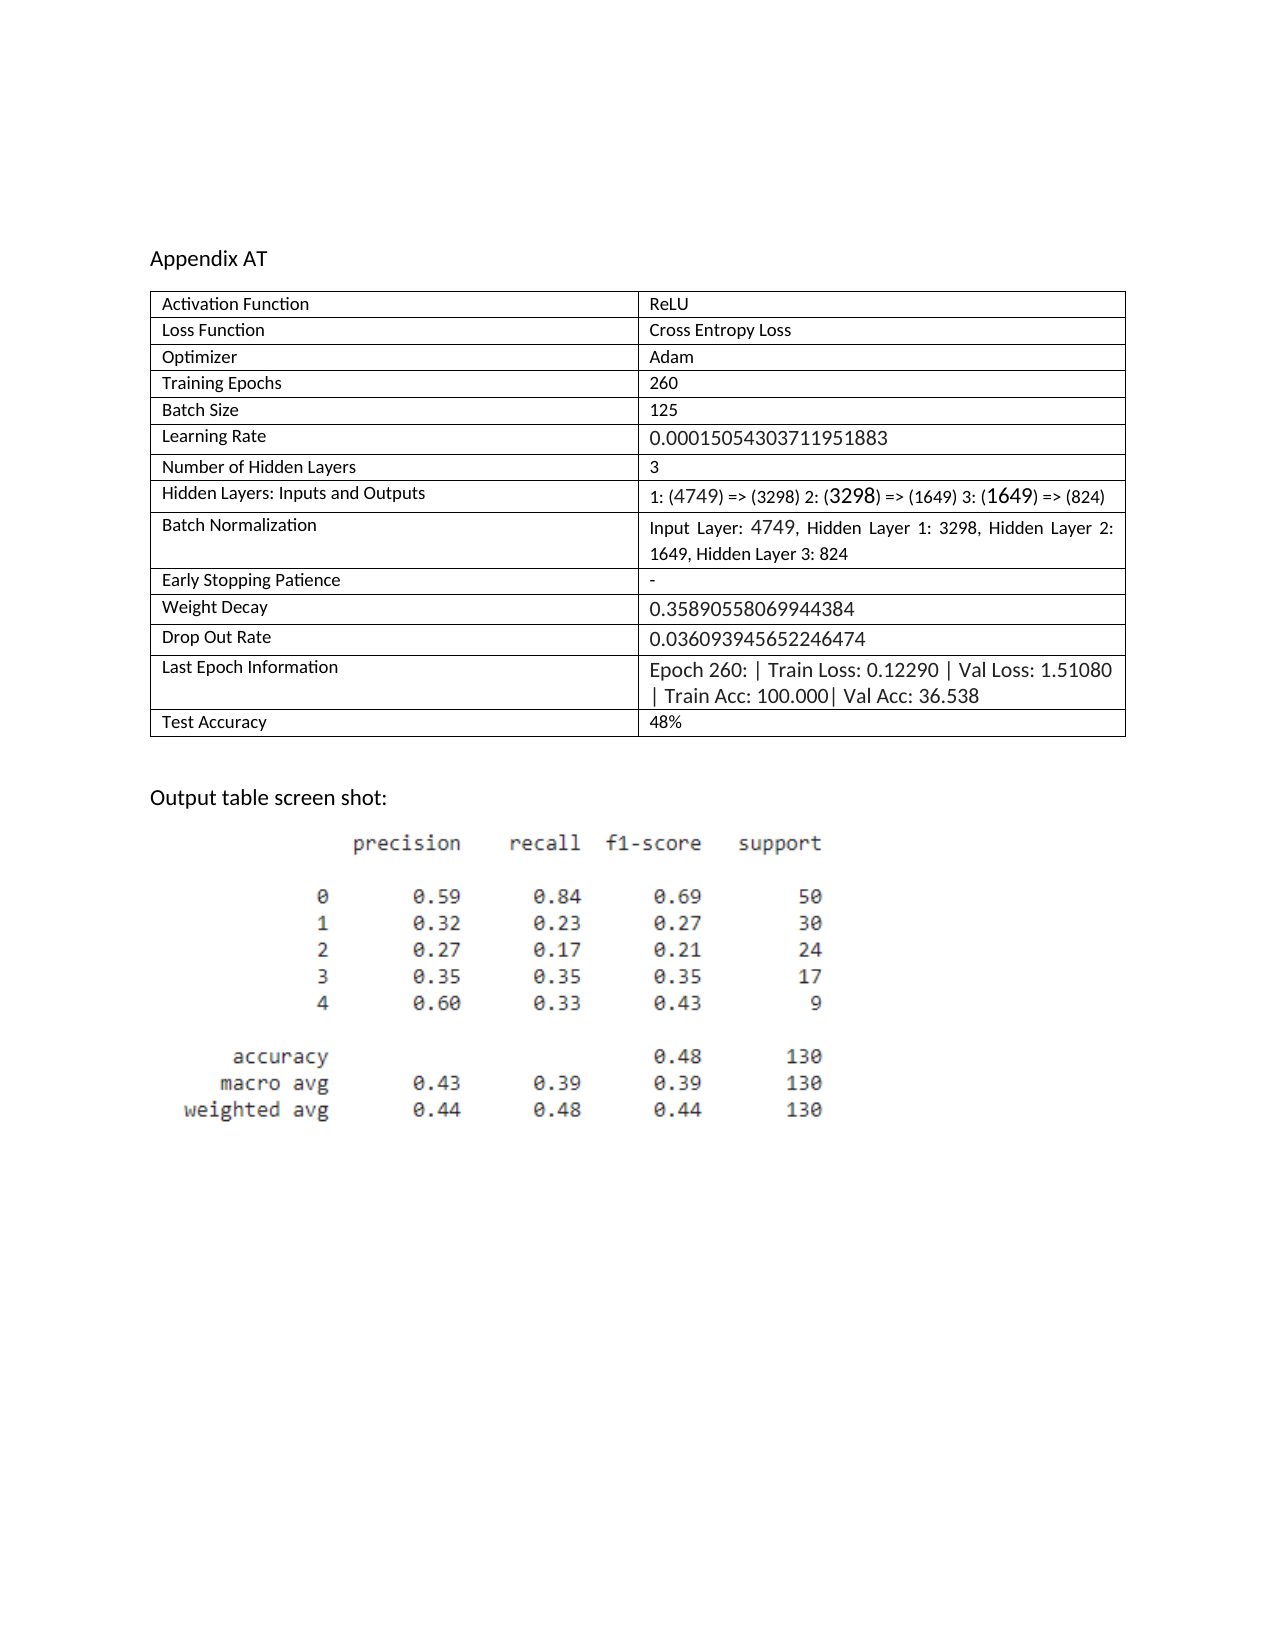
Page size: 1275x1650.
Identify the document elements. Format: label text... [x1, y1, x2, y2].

table_cell Learning Rate [151, 425, 638, 454]
table_cell Optimizer [151, 345, 638, 370]
table_cell Drop Out Rate [151, 625, 638, 655]
text Appendix AT [150, 244, 1125, 272]
table_cell Adam [639, 345, 1125, 370]
table_cell Test Accuracy [151, 710, 638, 736]
text Output table screen shot: [150, 783, 1125, 812]
table_cell Training Epochs [151, 371, 638, 397]
table_cell Loss Function [151, 318, 638, 344]
table_cell Cross Entropy Loss [639, 318, 1125, 344]
table_cell 260 [639, 371, 1125, 397]
table_cell 0.00015054303711951883 [639, 425, 1125, 454]
table_cell 3 [639, 455, 1125, 480]
table_cell 1: (4749) => (3298) 2: (3298) => (1649) 3: (1649) => (824) [639, 481, 1125, 512]
table_cell 48% [639, 710, 1125, 736]
table_cell Early Stopping Patience [151, 569, 638, 594]
table_cell 0.036093945652246474 [639, 625, 1125, 655]
picture [150, 830, 835, 1131]
table_cell Number of Hidden Layers [151, 455, 638, 480]
table_cell 0.35890558069944384 [639, 595, 1125, 624]
table_cell Batch Size [151, 398, 638, 423]
table_cell Epoch 260: | Train Loss: 0.12290 | Val Loss: 1.51080 | Train Acc: 100.000| Val Acc: 36.538 [639, 656, 1125, 709]
table_cell Last Epoch Information [151, 656, 638, 709]
table_header ReLU [639, 292, 1125, 317]
table_cell Weight Decay [151, 595, 638, 624]
table_cell Hidden Layers: Inputs and Outputs [151, 481, 638, 512]
table_cell Batch Normalization [151, 513, 638, 567]
table_cell - [639, 569, 1125, 594]
table_header Activation Function [151, 292, 638, 317]
table_cell Input Layer: 4749, Hidden Layer 1: 3298, Hidden Layer 2: 1649, Hidden Layer 3: 824 [639, 513, 1125, 567]
table_cell 125 [639, 398, 1125, 423]
